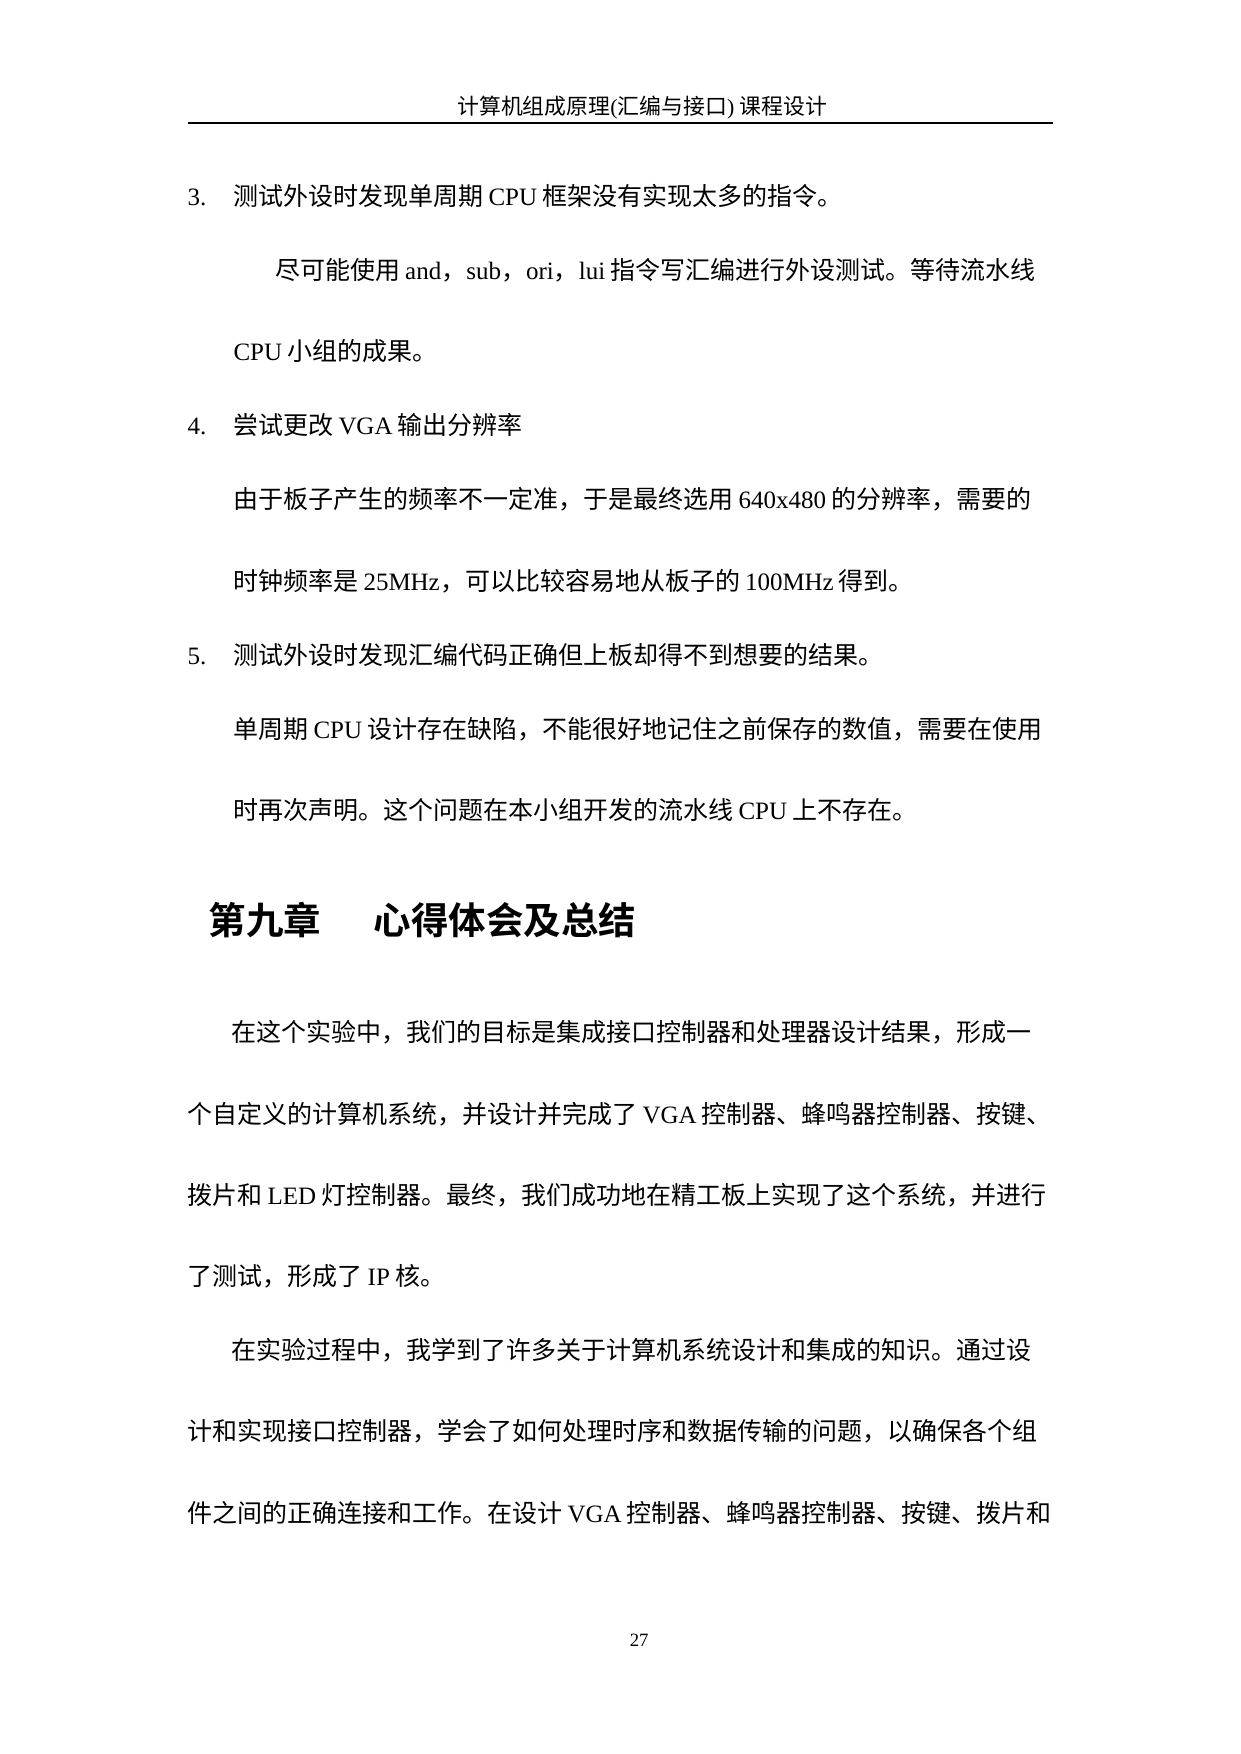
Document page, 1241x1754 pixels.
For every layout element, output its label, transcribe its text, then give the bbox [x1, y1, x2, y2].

list 测试外设时发现单周期CPU框架没有实现太多的指令。 [187, 162, 1053, 227]
list 单周期CPU设计存在缺陷，不能很好地记住之前保存的数值，需要在使用时再次声明。这个问题在本小组开发的流水线CPU上不存在。 [233, 695, 1053, 841]
list 尽可能使用and，sub，ori，lui指令写汇编进行外设测试。等待流水线CPU小组的成果。 [233, 236, 1053, 382]
text 在这个实验中，我们的目标是集成接口控制器和处理器设计结果，形成一个自定义的计算机系统，并设计并完成了VGA控制器、蜂鸣器控制器、按键、拨片和LED灯控制器。最终，我们成功地在精工板上实现了这个系统，并进行了测试，形成了IP核。 [187, 998, 1053, 1307]
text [187, 1316, 1053, 1544]
list 由于板子产生的频率不一定准，于是最终选用640x480的分辨率，需要的时钟频率是25MHz，可以比较容易地从板子的100MHz得到。 [233, 465, 1053, 612]
subtitle 心得体会及总结 [329, 886, 1053, 951]
list 测试外设时发现汇编代码正确但上板却得不到想要的结果。 [187, 621, 1053, 686]
list 尝试更改VGA输出分辨率 [187, 391, 1053, 456]
